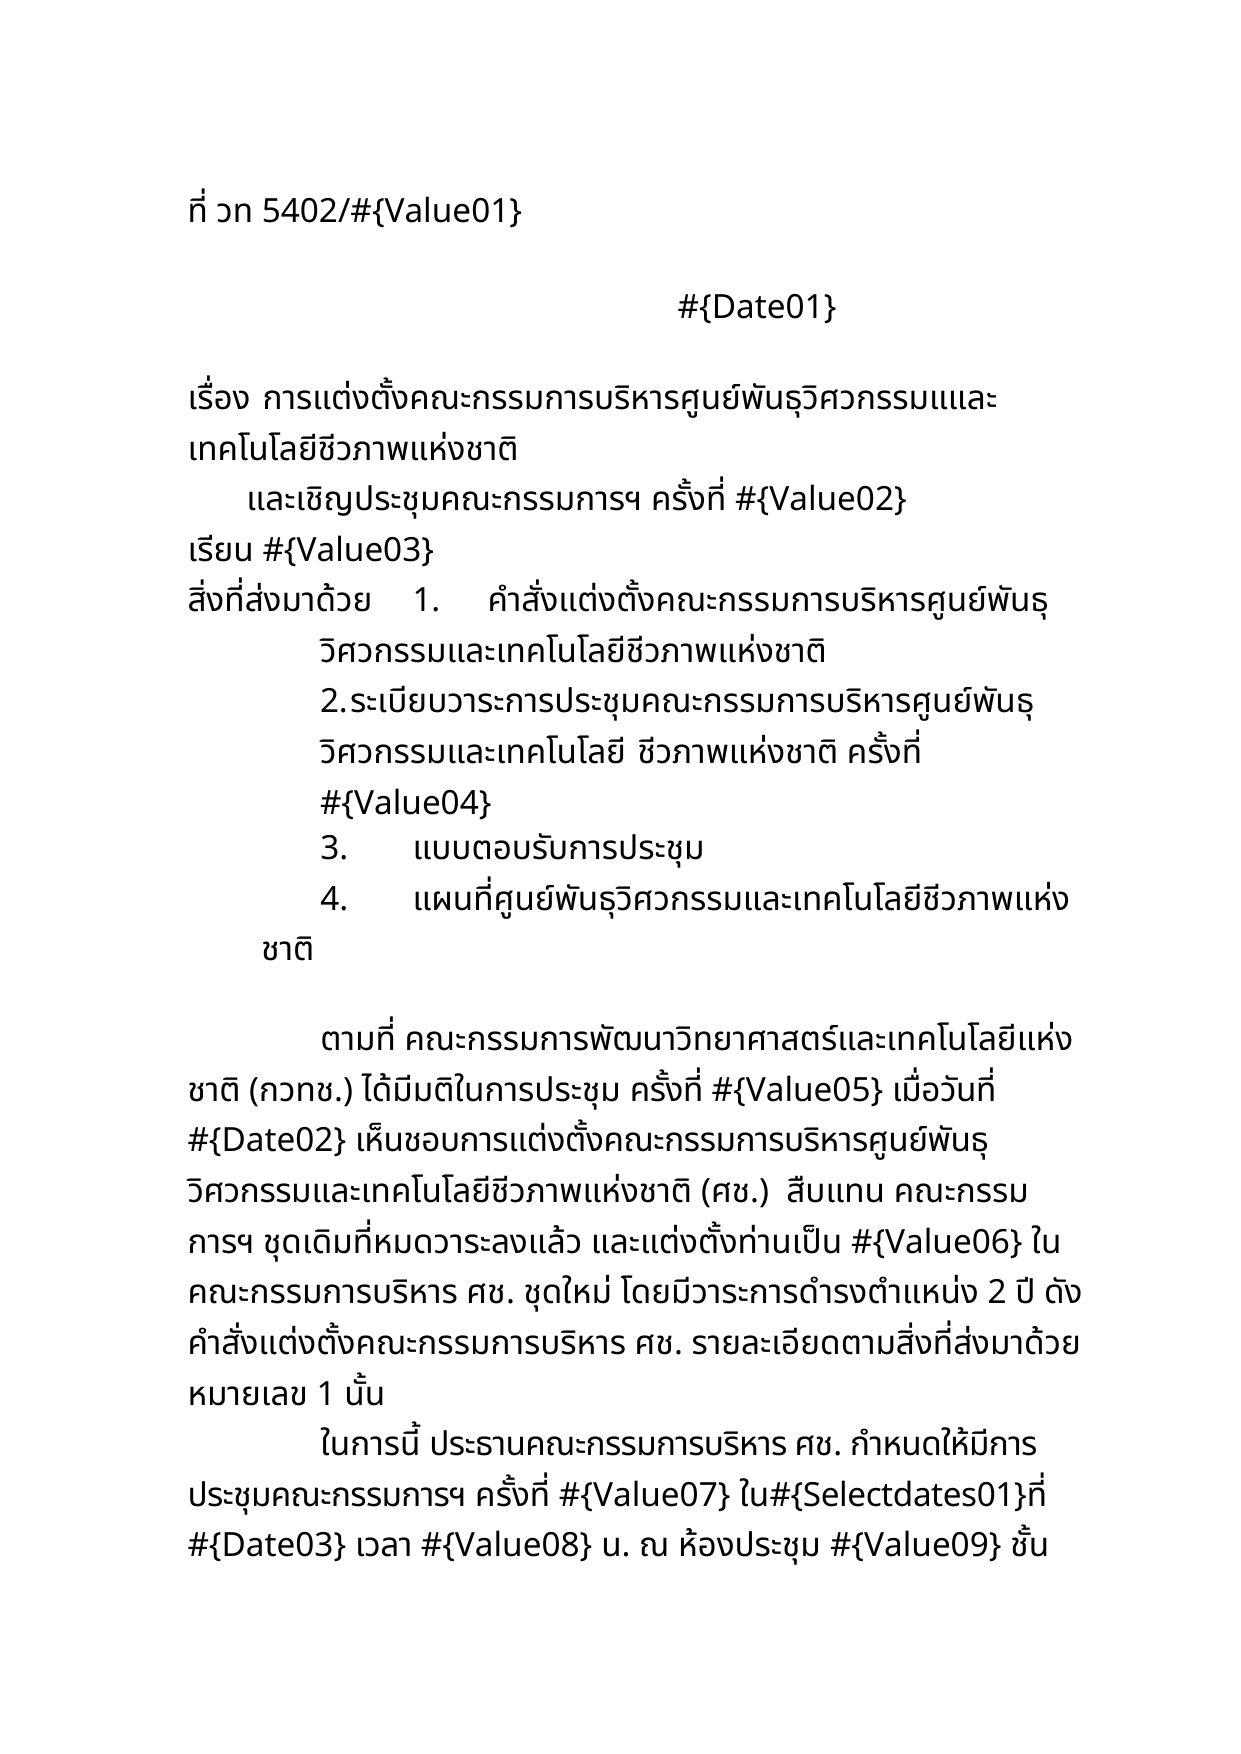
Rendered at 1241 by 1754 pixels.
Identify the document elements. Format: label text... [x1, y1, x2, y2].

text #{Date01} [423, 283, 1090, 329]
text และเชิญประชุมคณะกรรมการฯ ครั้งที่ #{Value02} [187, 475, 1090, 526]
text ตามที่ คณะกรรมการพัฒนาวิทยาศาสตร์และเทคโนโลยีแห่งชาติ (กวทช.) ได้มีมติในการประชุม ครั้งที่ #{Value05} เมื่อวันที่ #{Date02} เห็นชอบการแต่งตั้งคณะกรรมการบริหารศูนย์พันธุวิศวกรรมและเทคโนโลยีชีวภาพแห่งชาติ (ศช.) สืบแทน คณะกรรมการฯ ชุดเดิมที่หมดวาระลงแล้ว และแต่งตั้งท่านเป็น #{Value06} ในคณะกรรมการบริหาร ศช. ชุดใหม่ โดยมีวาระการดำรงตำแหน่ง 2 ปี ดังคำสั่งแต่งตั้งคณะกรรมการบริหาร ศช. รายละเอียดตามสิ่งที่ส่งมาด้วยหมายเลข 1 นั้น [187, 1015, 1090, 1420]
text เรื่อง การแต่งตั้งคณะกรรมการบริหารศูนย์พันธุวิศวกรรมแและเทคโนโลยีชีวภาพแห่งชาติ [187, 374, 1090, 475]
text 2. ระเบียบวาระการประชุมคณะกรรมการบริหารศูนย์พันธุวิศวกรรมและเทคโนโลยี ชีวภาพแห่งชาติ ครั้งที่ #{Value04} [320, 677, 1090, 824]
text ที่ วท 5402/#{Value01} [187, 187, 1090, 238]
text 4. แผนที่ศูนย์พันธุวิศวกรรมและเทคโนโลยีชีวภาพแห่งชาติ [261, 874, 1090, 976]
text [187, 1420, 1090, 1572]
text 3. แบบตอบรับการประชุม [261, 824, 1090, 874]
text เรียน #{Value03} [187, 526, 1090, 576]
text สิ่งที่ส่งมาด้วย 1. คำสั่งแต่งตั้งคณะกรรมการบริหารศูนย์พันธุวิศวกรรมและเทคโนโลยีชีวภาพแห่งชาติ [187, 576, 1090, 677]
